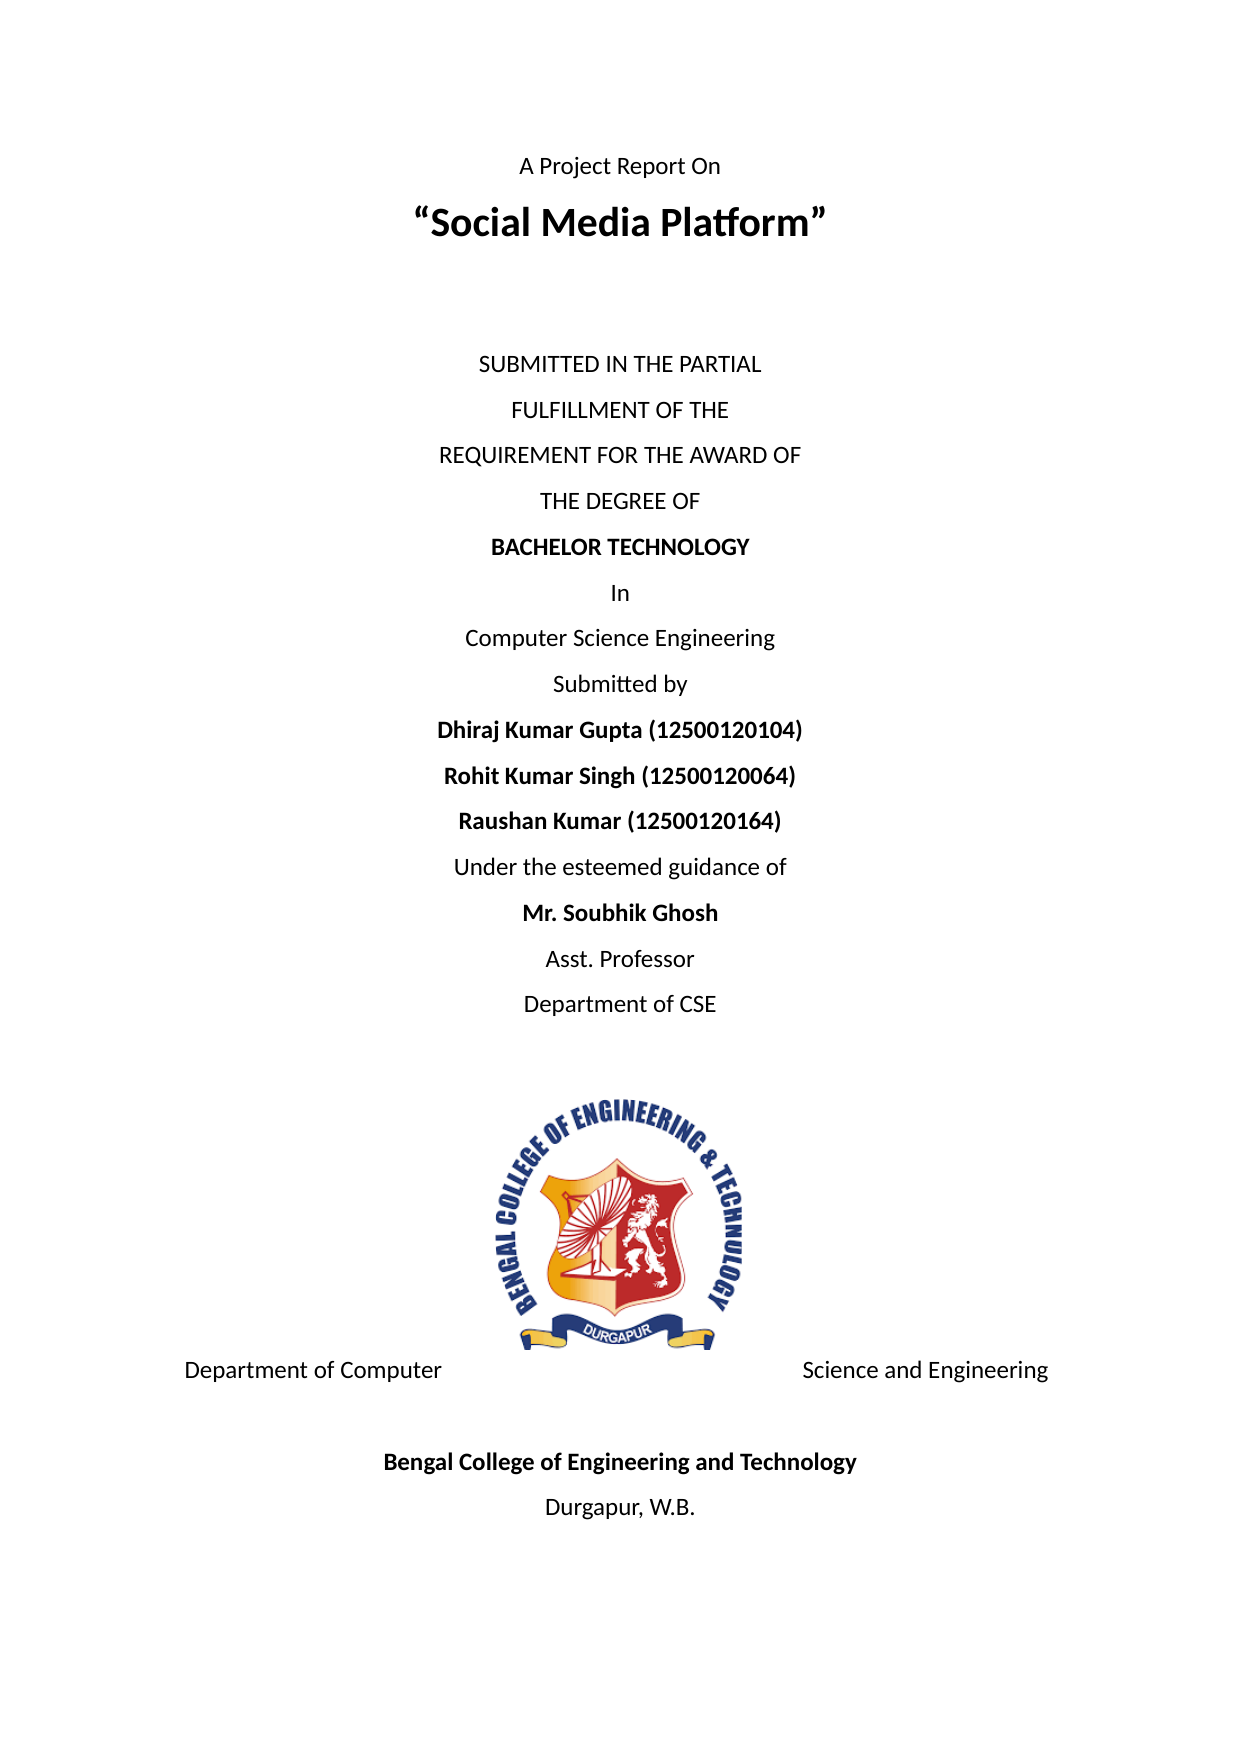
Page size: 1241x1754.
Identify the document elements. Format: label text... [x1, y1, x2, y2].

text Submitted by [150, 668, 1090, 699]
text Mr. Soubhik Ghosh [150, 897, 1090, 927]
text A Project Report On [150, 150, 1090, 181]
text REQUIREMENT FOR THE AWARD OF [150, 440, 1090, 470]
text BACHELOR TECHNOLOGY [150, 531, 1090, 562]
text Under the esteemed guidance of [150, 851, 1090, 882]
text SUBMITTED IN THE PARTIAL [150, 348, 1090, 379]
text Computer Science Engineering [150, 623, 1090, 653]
text Rohit Kumar Singh (12500120064) [150, 760, 1090, 790]
text In [150, 577, 1090, 607]
text Department of Computer Science and Engineering [150, 1354, 1090, 1385]
text Durgapur, W.B. [150, 1491, 1090, 1522]
text FULFILLMENT OF THE [150, 394, 1090, 424]
text “Social Media Platform” [150, 196, 1090, 247]
text THE DEGREE OF [150, 485, 1090, 516]
text Raushan Kumar (12500120164) [150, 806, 1090, 836]
text Bengal College of Engineering and Technology [150, 1446, 1090, 1476]
text Department of CSE [150, 988, 1090, 1019]
text Dhiraj Kumar Gupta (12500120104) [150, 714, 1090, 744]
picture [495, 1099, 742, 1350]
text Asst. Professor [150, 943, 1090, 973]
